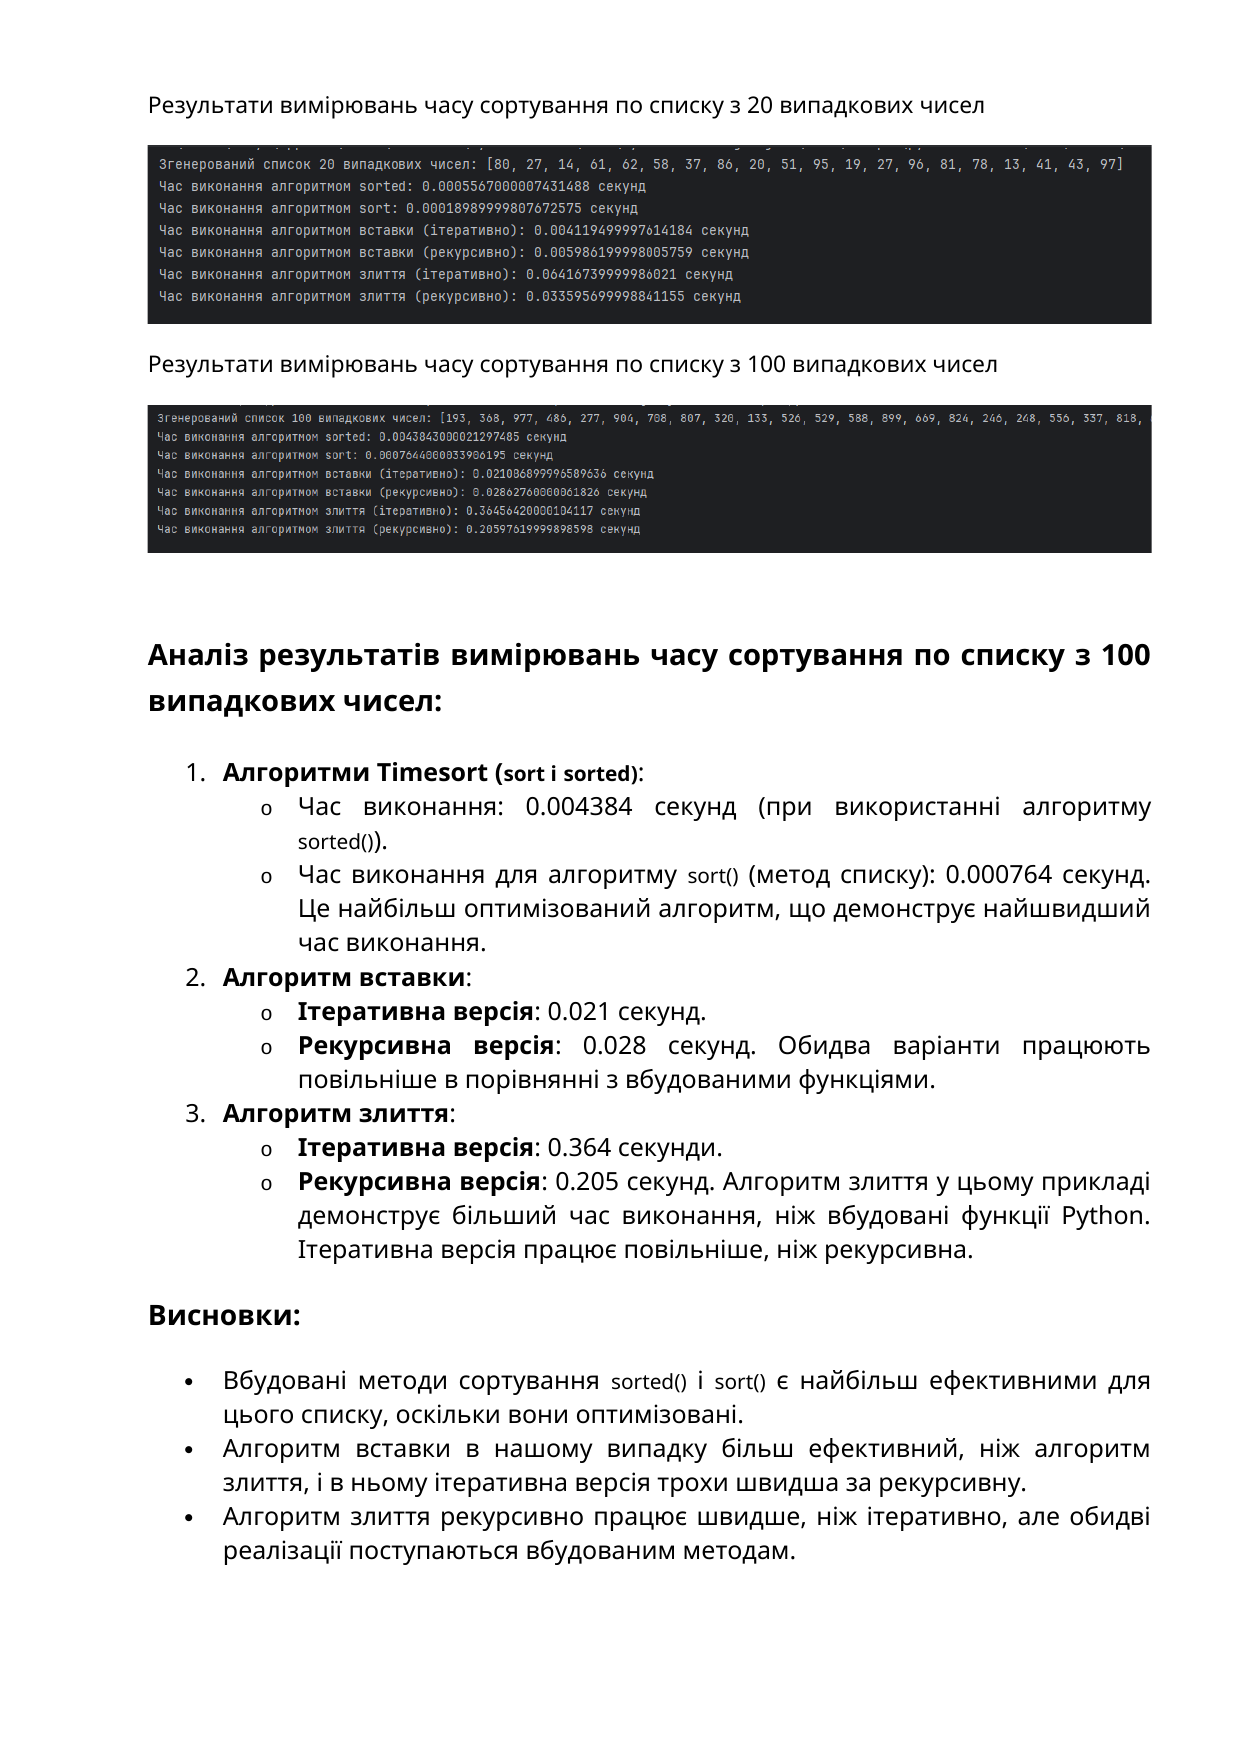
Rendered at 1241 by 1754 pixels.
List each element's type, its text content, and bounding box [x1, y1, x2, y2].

list Вбудовані методи сортування sorted() і sort() є найбільш ефективними для цього списку, оскільки вони оптимізовані. [185, 1362, 1152, 1431]
text Висновки: [148, 1295, 1152, 1333]
list Алгоритм злиття рекурсивно працює швидше, ніж ітеративно, але обидві реалізації поступаються вбудованим методам. [185, 1499, 1152, 1567]
text Результати вимірювань часу сортування по списку з 20 випадкових чисел [148, 88, 1152, 120]
list Алгоритми Timesort (sort і sorted): [185, 755, 1152, 789]
list Алгоритм вставки в нашому випадку більш ефективний, ніж алгоритм злиття, і в ньому ітеративна версія трохи швидша за рекурсивну. [185, 1431, 1152, 1499]
picture [147, 145, 1152, 324]
list Рекурсивна версія: 0.205 секунд. Алгоритм злиття у цьому прикладі демонструє більший час виконання, ніж вбудовані функції Python. Ітеративна версія працює повільніше, ніж рекурсивна. [260, 1163, 1152, 1266]
list Ітеративна версія: 0.364 секунди. [260, 1129, 1152, 1163]
picture [147, 405, 1152, 553]
text Аналіз результатів вимірювань часу сортування по списку з 100 випадкових чисел: [148, 634, 1152, 720]
list Час виконання: 0.004384 секунд (при використанні алгоритму sorted()). [260, 789, 1152, 857]
list Алгоритм злиття: [185, 1095, 1152, 1129]
list Рекурсивна версія: 0.028 секунд. Обидва варіанти працюють повільніше в порівнянні з вбудованими функціями. [260, 1027, 1152, 1095]
list Алгоритм вставки: [185, 959, 1152, 993]
text Результати вимірювань часу сортування по списку з 100 випадкових чисел [148, 348, 1152, 380]
list Ітеративна версія: 0.021 секунд. [260, 993, 1152, 1027]
list Час виконання для алгоритму sort() (метод списку): 0.000764 секунд. Це найбільш оптимізований алгоритм, що демонструє найшвидший час виконання. [260, 857, 1152, 959]
